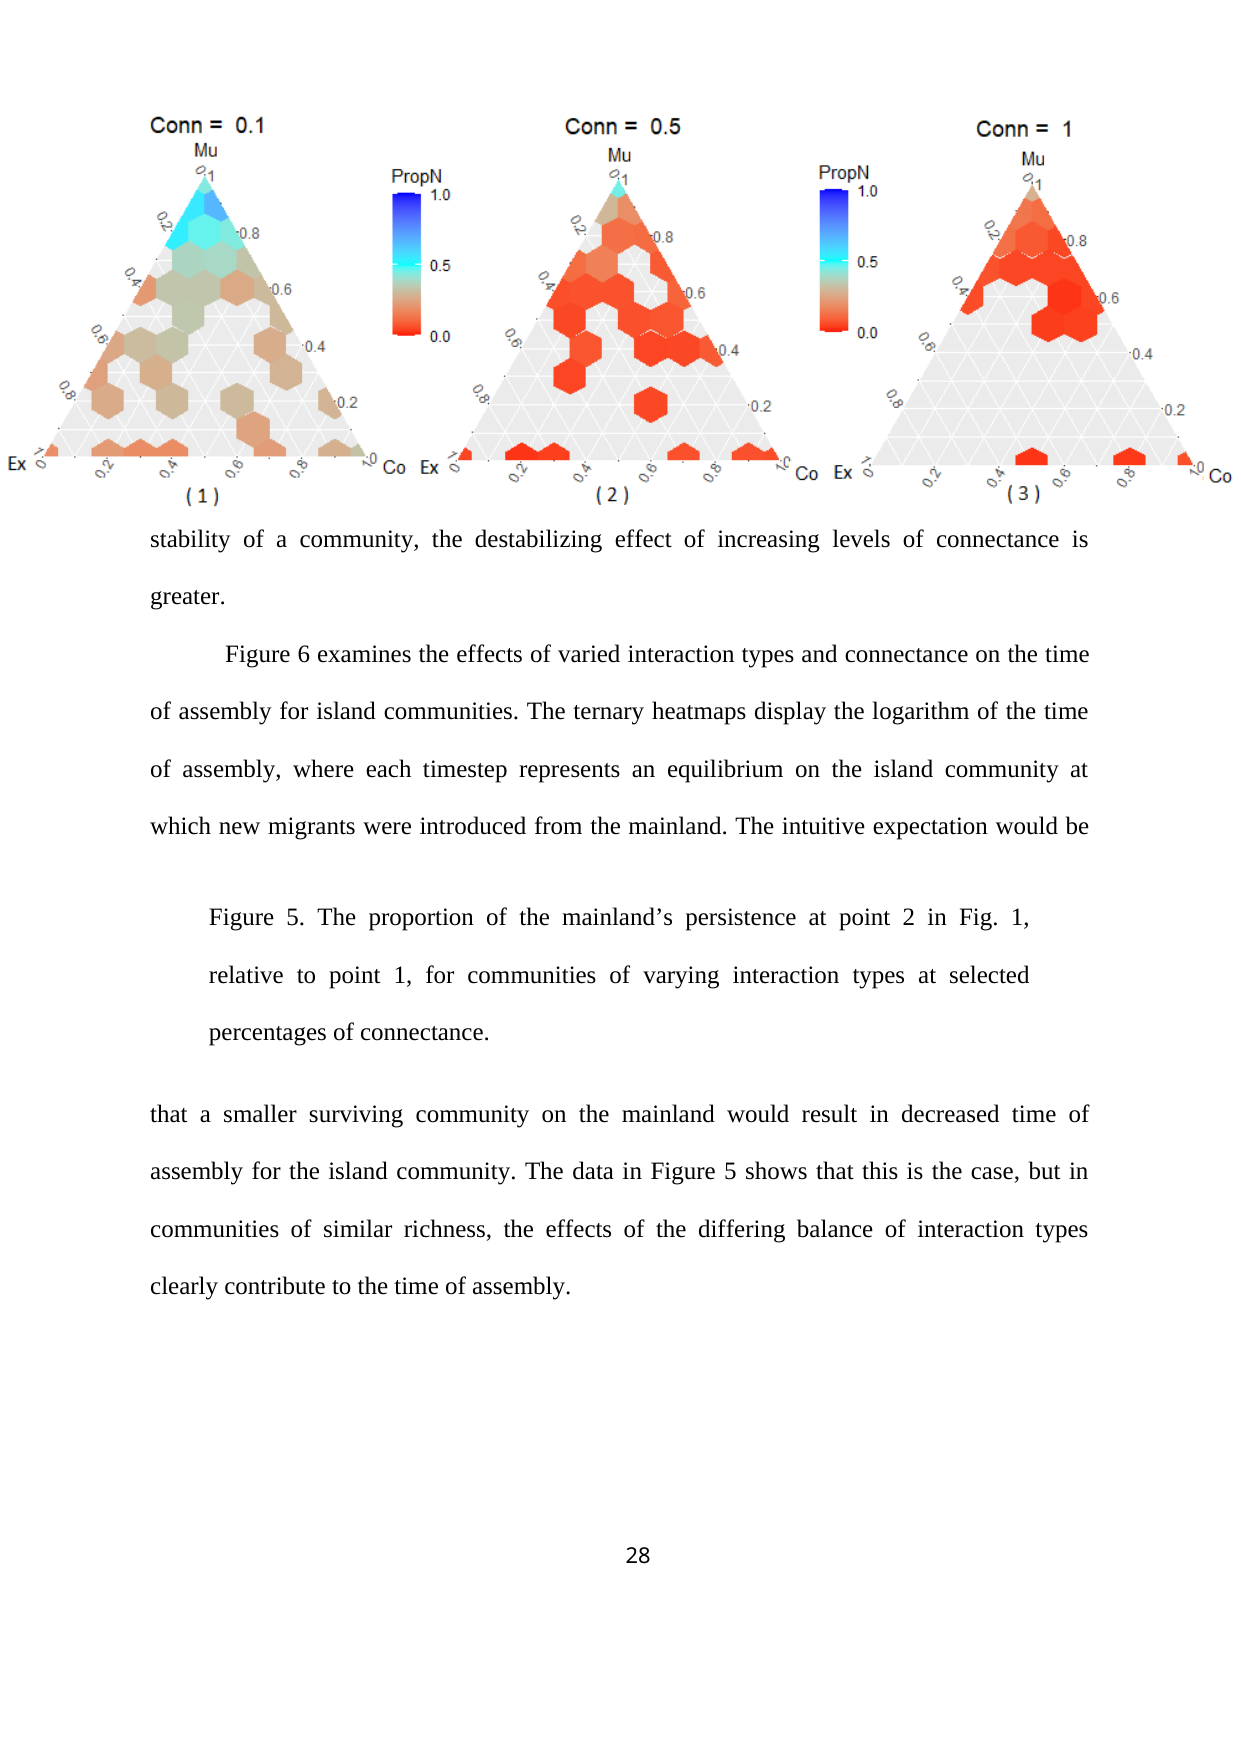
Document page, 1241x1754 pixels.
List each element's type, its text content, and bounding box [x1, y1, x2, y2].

picture [0, 107, 1236, 512]
text Figure 6 examines the effects of varied interaction types and connectance on the time of assembly for island communities. The ternary heatmaps display the logarithm of the time of assembly, where each timestep represents an equilibrium on the island community at which new migrants were introduced from the mainland. The intuitive expectation would be that a smaller surviving community on the mainland would result in decreased time of assembly for the island community. The data in Figure 5 shows that this is the case, but in communities of similar richness, the effects of the differing balance of interaction types clearly contribute to the time of assembly. [150, 639, 1090, 1300]
